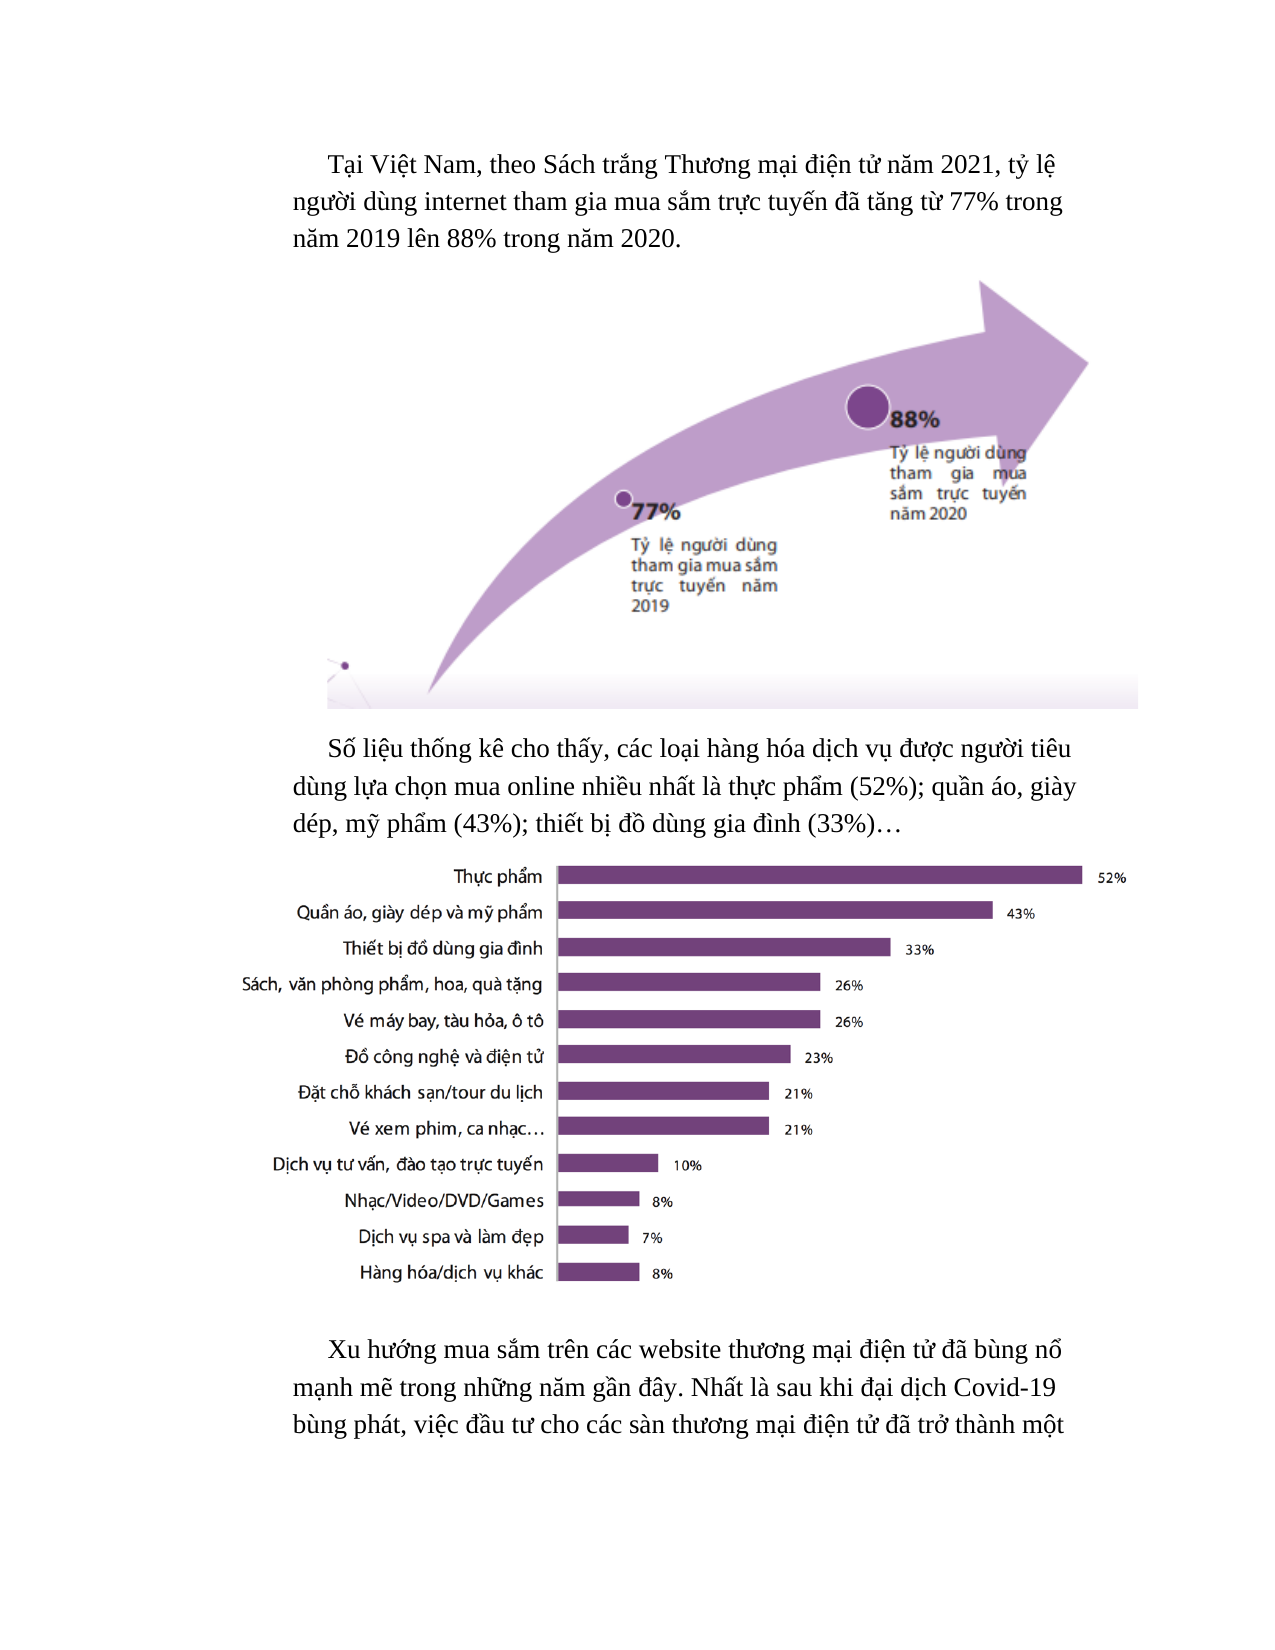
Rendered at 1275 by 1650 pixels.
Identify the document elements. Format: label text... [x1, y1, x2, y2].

picture [177, 861, 1144, 1311]
picture [327, 276, 1139, 709]
list Số liệu thống kê cho thấy, các loại hàng hóa dịch vụ được người tiêu dùng lựa chọn mua online nhiều nhất là thực phẩm (52%); quần áo, giày dép, mỹ phẩm (43%); thiết bị đồ dùng gia đình (33%)… [293, 732, 1098, 838]
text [293, 1334, 1098, 1439]
list Tại Việt Nam, theo Sách trắng Thương mại điện tử năm 2021, tỷ lệ người dùng internet tham gia mua sắm trực tuyến đã tăng từ 77% trong năm 2019 lên 88% trong năm 2020. [293, 148, 1098, 253]
